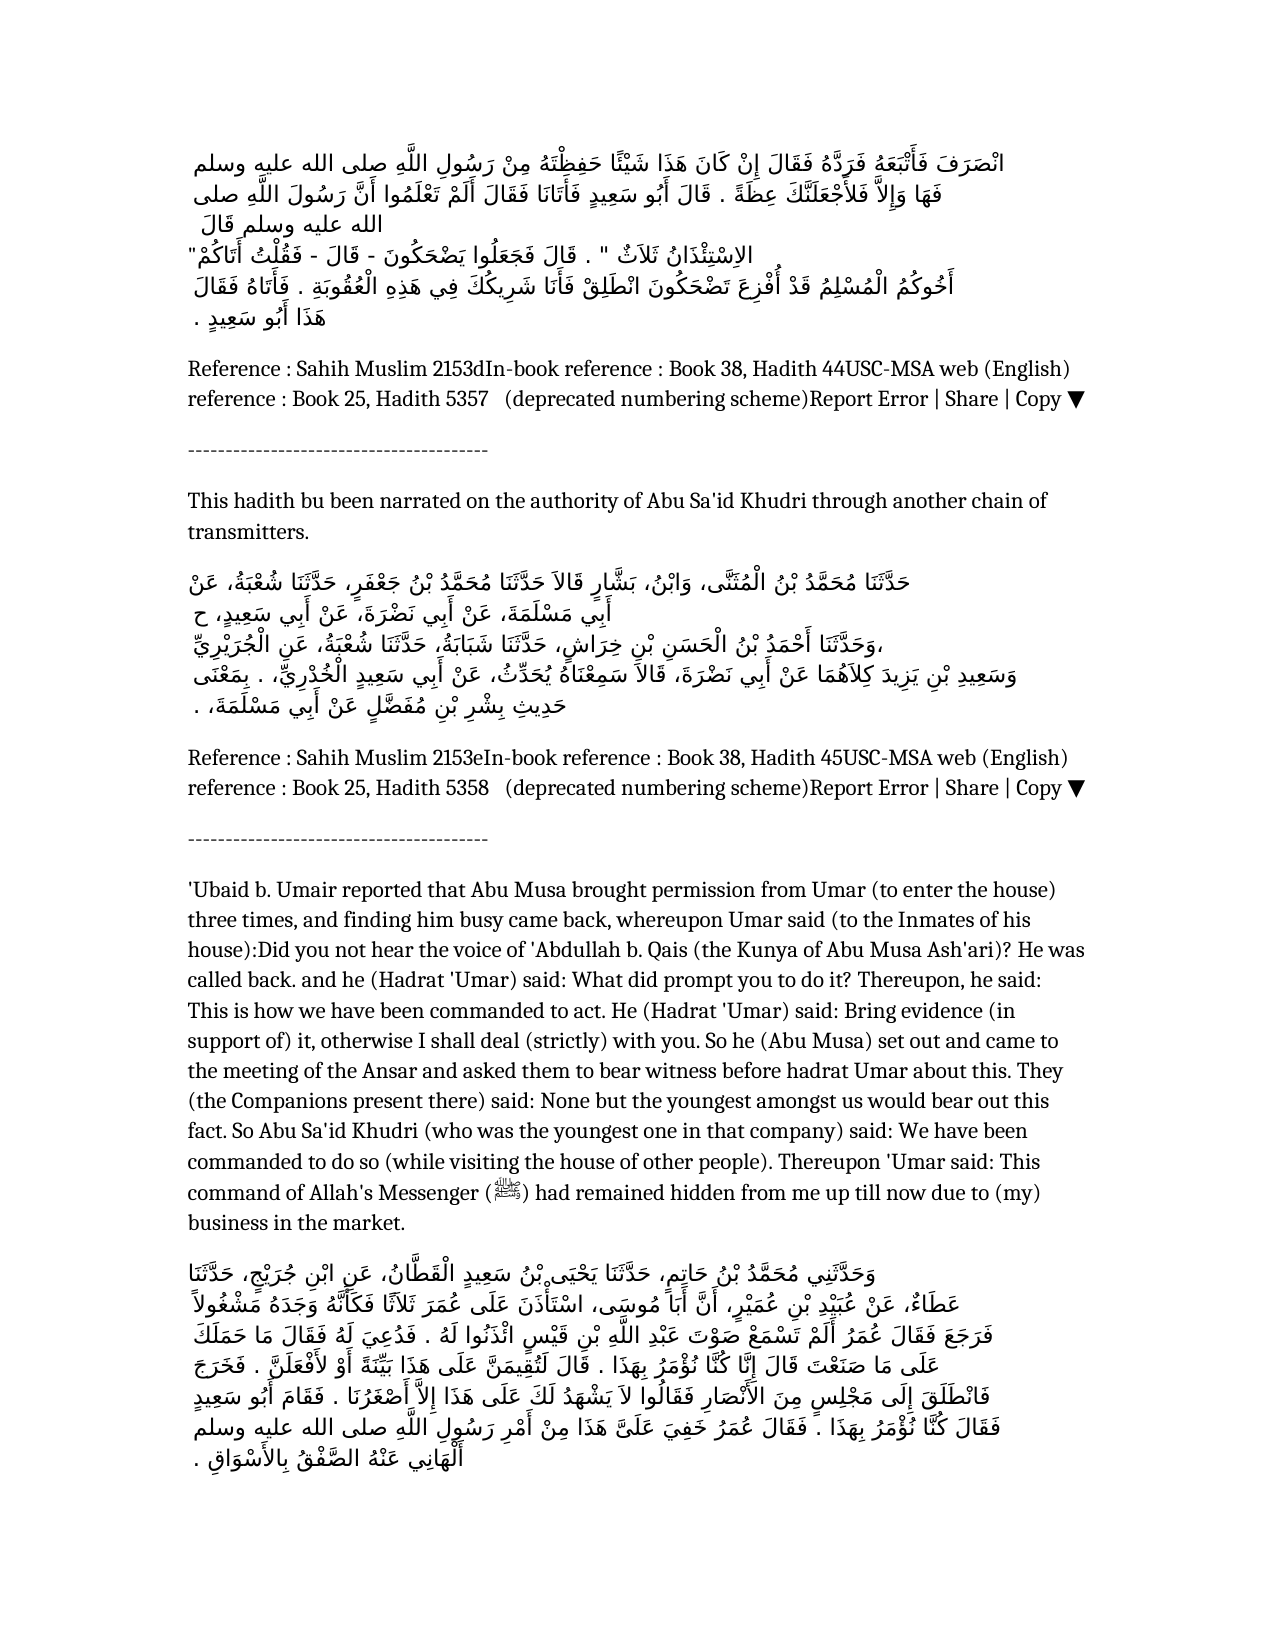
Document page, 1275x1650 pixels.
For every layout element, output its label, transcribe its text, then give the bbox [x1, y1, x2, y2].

text Reference : Sahih Muslim 2153eIn-book reference : Book 38, Hadith 45USC-MSA web (English) reference : Book 25, Hadith 5358 (deprecated numbering scheme)Report Error | Share | Copy ▼ [187, 744, 1087, 801]
text وَحَدَّثَنِي مُحَمَّدُ بْنُ حَاتِمٍ، حَدَّثَنَا يَحْيَى بْنُ سَعِيدٍ الْقَطَّانُ، عَنِ ابْنِ جُرَيْجٍ، حَدَّثَنَا عَطَاءٌ، عَنْ عُبَيْدِ بْنِ عُمَيْرٍ، أَنَّ أَبَا مُوسَى، اسْتَأْذَنَ عَلَى عُمَرَ ثَلاَثًا فَكَأَنَّهُ وَجَدَهُ مَشْغُولاً فَرَجَعَ فَقَالَ عُمَرُ أَلَمْ تَسْمَعْ صَوْتَ عَبْدِ اللَّهِ بْنِ قَيْسٍ ائْذَنُوا لَهُ ‏.‏ فَدُعِيَ لَهُ فَقَالَ مَا حَمَلَكَ عَلَى مَا صَنَعْتَ قَالَ إِنَّا كُنَّا نُؤْمَرُ بِهَذَا ‏.‏ قَالَ لَتُقِيمَنَّ عَلَى هَذَا بَيِّنَةً أَوْ لأَفْعَلَنَّ ‏.‏ فَخَرَجَ فَانْطَلَقَ إِلَى مَجْلِسٍ مِنَ الأَنْصَارِ فَقَالُوا لاَ يَشْهَدُ لَكَ عَلَى هَذَا إِلاَّ أَصْغَرُنَا ‏.‏ فَقَامَ أَبُو سَعِيدٍ فَقَالَ كُنَّا نُؤْمَرُ بِهَذَا ‏.‏ فَقَالَ عُمَرُ خَفِيَ عَلَىَّ هَذَا مِنْ أَمْرِ رَسُولِ اللَّهِ صلى الله عليه وسلم أَلْهَانِي عَنْهُ الصَّفْقُ بِالأَسْوَاقِ ‏.‏ [187, 1261, 1087, 1472]
text حَدَّثَنَا مُحَمَّدُ بْنُ الْمُثَنَّى، وَابْنُ، بَشَّارٍ قَالاَ حَدَّثَنَا مُحَمَّدُ بْنُ جَعْفَرٍ، حَدَّثَنَا شُعْبَةُ، عَنْ أَبِي مَسْلَمَةَ، عَنْ أَبِي نَضْرَةَ، عَنْ أَبِي سَعِيدٍ، ح وَحَدَّثَنَا أَحْمَدُ بْنُ الْحَسَنِ بْنِ خِرَاشٍ، حَدَّثَنَا شَبَابَةُ، حَدَّثَنَا شُعْبَةُ، عَنِ الْجُرَيْرِيِّ، وَسَعِيدِ بْنِ يَزِيدَ كِلاَهُمَا عَنْ أَبِي نَضْرَةَ، قَالاَ سَمِعْنَاهُ يُحَدِّثُ، عَنْ أَبِي سَعِيدٍ الْخُدْرِيِّ، ‏.‏ بِمَعْنَى حَدِيثِ بِشْرِ بْنِ مُفَضَّلٍ عَنْ أَبِي مَسْلَمَةَ، ‏.‏ [187, 569, 1087, 719]
text ---------------------------------------- [187, 437, 1087, 463]
text This hadith bu been narrated on the authority of Abu Sa'id Khudri through another chain of transmitters. [187, 488, 1087, 545]
text Reference : Sahih Muslim 2153dIn-book reference : Book 38, Hadith 44USC-MSA web (English) reference : Book 25, Hadith 5357 (deprecated numbering scheme)Report Error | Share | Copy ▼ [187, 356, 1087, 412]
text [187, 150, 1087, 331]
text 'Ubaid b. Umair reported that Abu Musa brought permission from Umar (to enter the house) three times, and finding him busy came back, whereupon Umar said (to the Inmates of his house):Did you not hear the voice of 'Abdullah b. Qais (the Kunya of Abu Musa Ash'ari)? He was called back. and he (Hadrat 'Umar) said: What did prompt you to do it? Thereupon, he said: This is how we have been commanded to act. He (Hadrat 'Umar) said: Bring evidence (in support of) it, otherwise I shall deal (strictly) with you. So he (Abu Musa) set out and came to the meeting of the Ansar and asked them to bear witness before hadrat Umar about this. They (the Companions present there) said: None but the youngest amongst us would bear out this fact. So Abu Sa'id Khudri (who was the youngest one in that company) said: We have been commanded to do so (while visiting the house of other people). Thereupon 'Umar said: This command of Allah's Messenger (ﷺ) had remained hidden from me up till now due to (my) business in the market. [187, 877, 1087, 1236]
text ---------------------------------------- [187, 826, 1087, 852]
